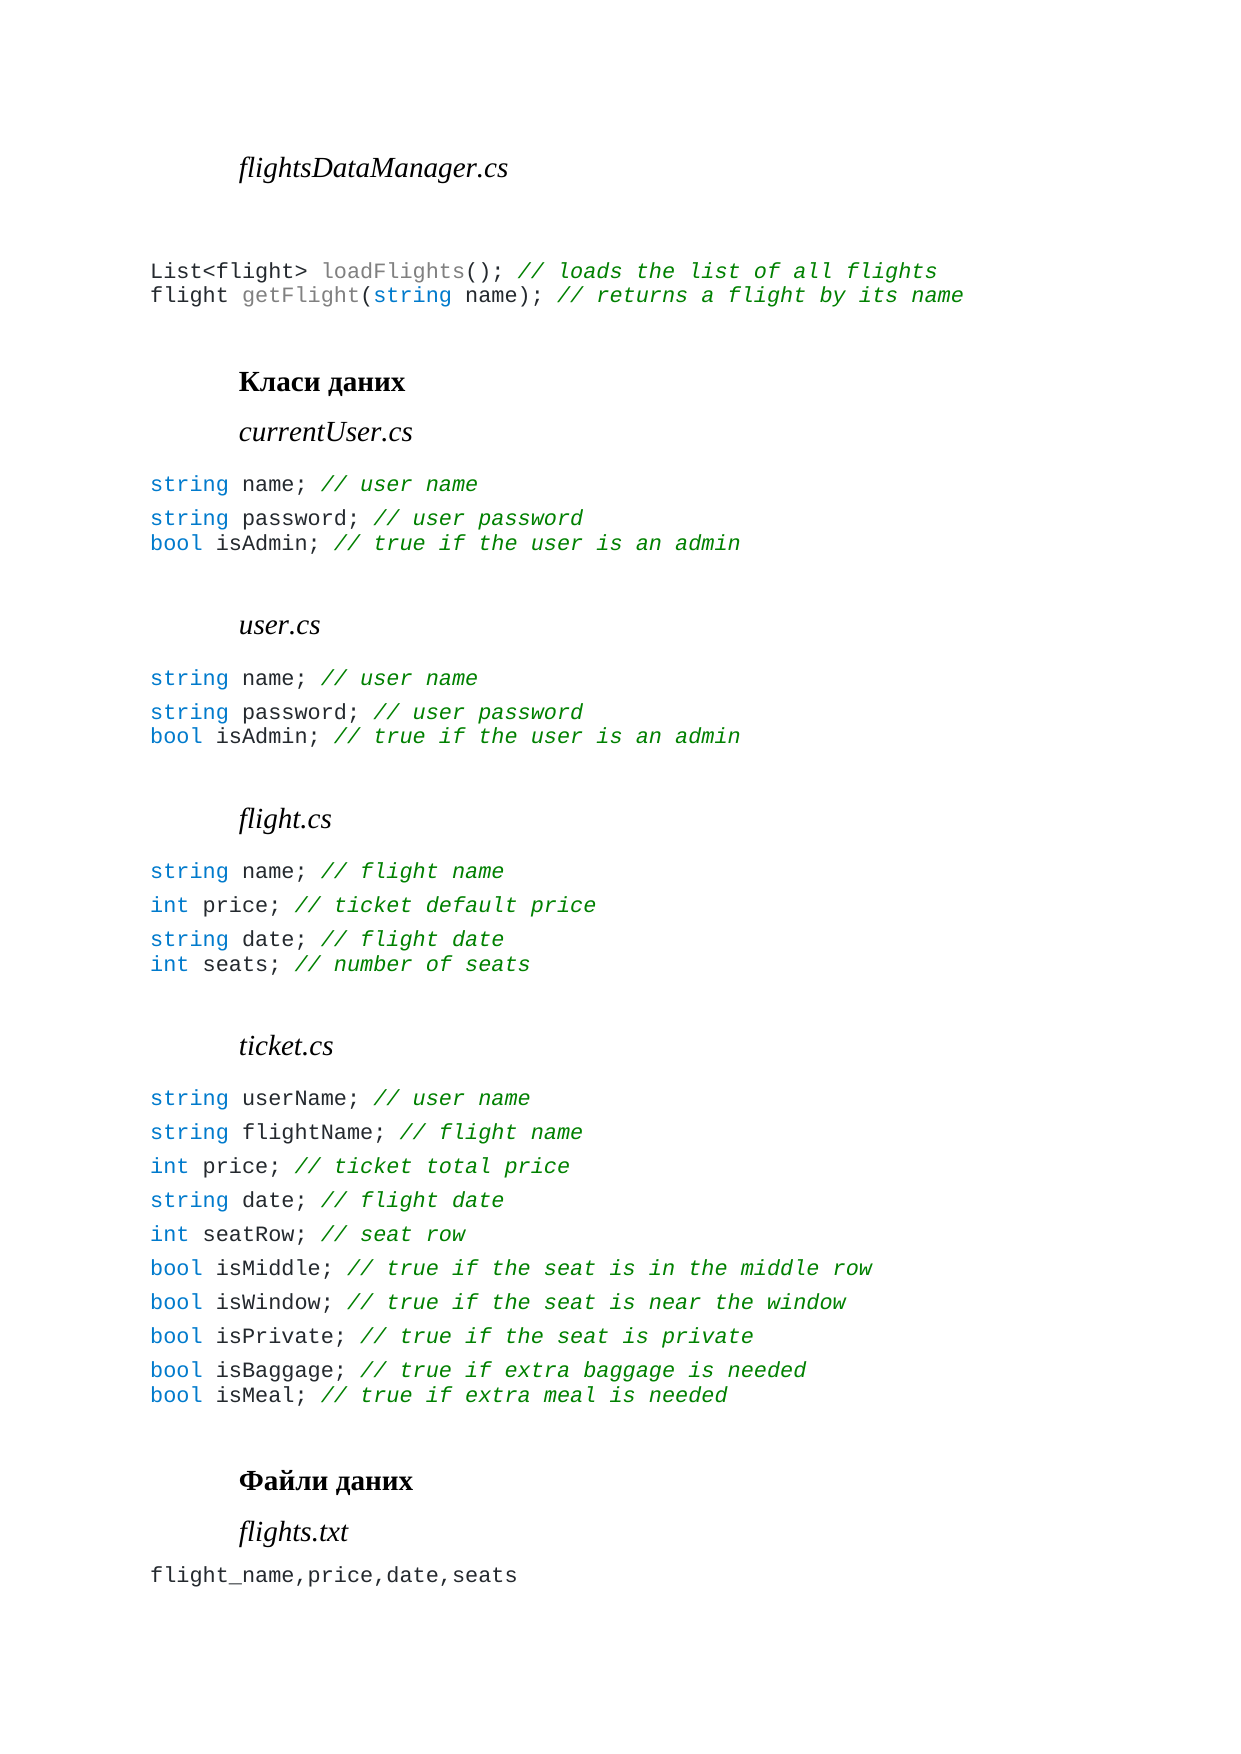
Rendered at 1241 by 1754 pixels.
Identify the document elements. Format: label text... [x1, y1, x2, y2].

text flight.cs [150, 801, 1090, 834]
text flight getFlight(string name); // returns a flight by its name [150, 284, 1090, 309]
text string name; // user name [150, 658, 1090, 692]
text Класи даних [150, 364, 1090, 397]
text string name; // user name [150, 464, 1090, 498]
text string flightName; // flight name [150, 1112, 1090, 1146]
text flightsDataManager.cs [150, 150, 1090, 183]
text bool isMiddle; // true if the seat is in the middle row [150, 1248, 1090, 1282]
text bool isPrivate; // true if the seat is private [150, 1316, 1090, 1350]
text string password; // user password [150, 692, 1090, 726]
text flights.txt [150, 1514, 1090, 1547]
text int seatRow; // seat row [150, 1214, 1090, 1248]
text Файли даних [150, 1463, 1090, 1497]
text user.cs [150, 607, 1090, 641]
text bool isWindow; // true if the seat is near the window [150, 1282, 1090, 1316]
text string name; // flight name [150, 851, 1090, 885]
text int price; // ticket default price [150, 885, 1090, 919]
text bool isAdmin; // true if the user is an admin [150, 726, 1090, 751]
text flight_name,price,date,seats [150, 1564, 1090, 1589]
text string date; // flight date [150, 1180, 1090, 1214]
text List<flight> loadFlights(); // loads the list of all flights [150, 251, 1090, 284]
text bool isBaggage; // true if extra baggage is needed [150, 1350, 1090, 1384]
text int price; // ticket total price [150, 1146, 1090, 1180]
text bool isAdmin; // true if the user is an admin [150, 532, 1090, 557]
text currentUser.cs [150, 414, 1090, 448]
text int seats; // number of seats [150, 953, 1090, 978]
text string userName; // user name [150, 1078, 1090, 1112]
text string date; // flight date [150, 919, 1090, 953]
text bool isMeal; // true if extra meal is needed [150, 1384, 1090, 1409]
text ticket.cs [150, 1028, 1090, 1062]
text string password; // user password [150, 498, 1090, 532]
